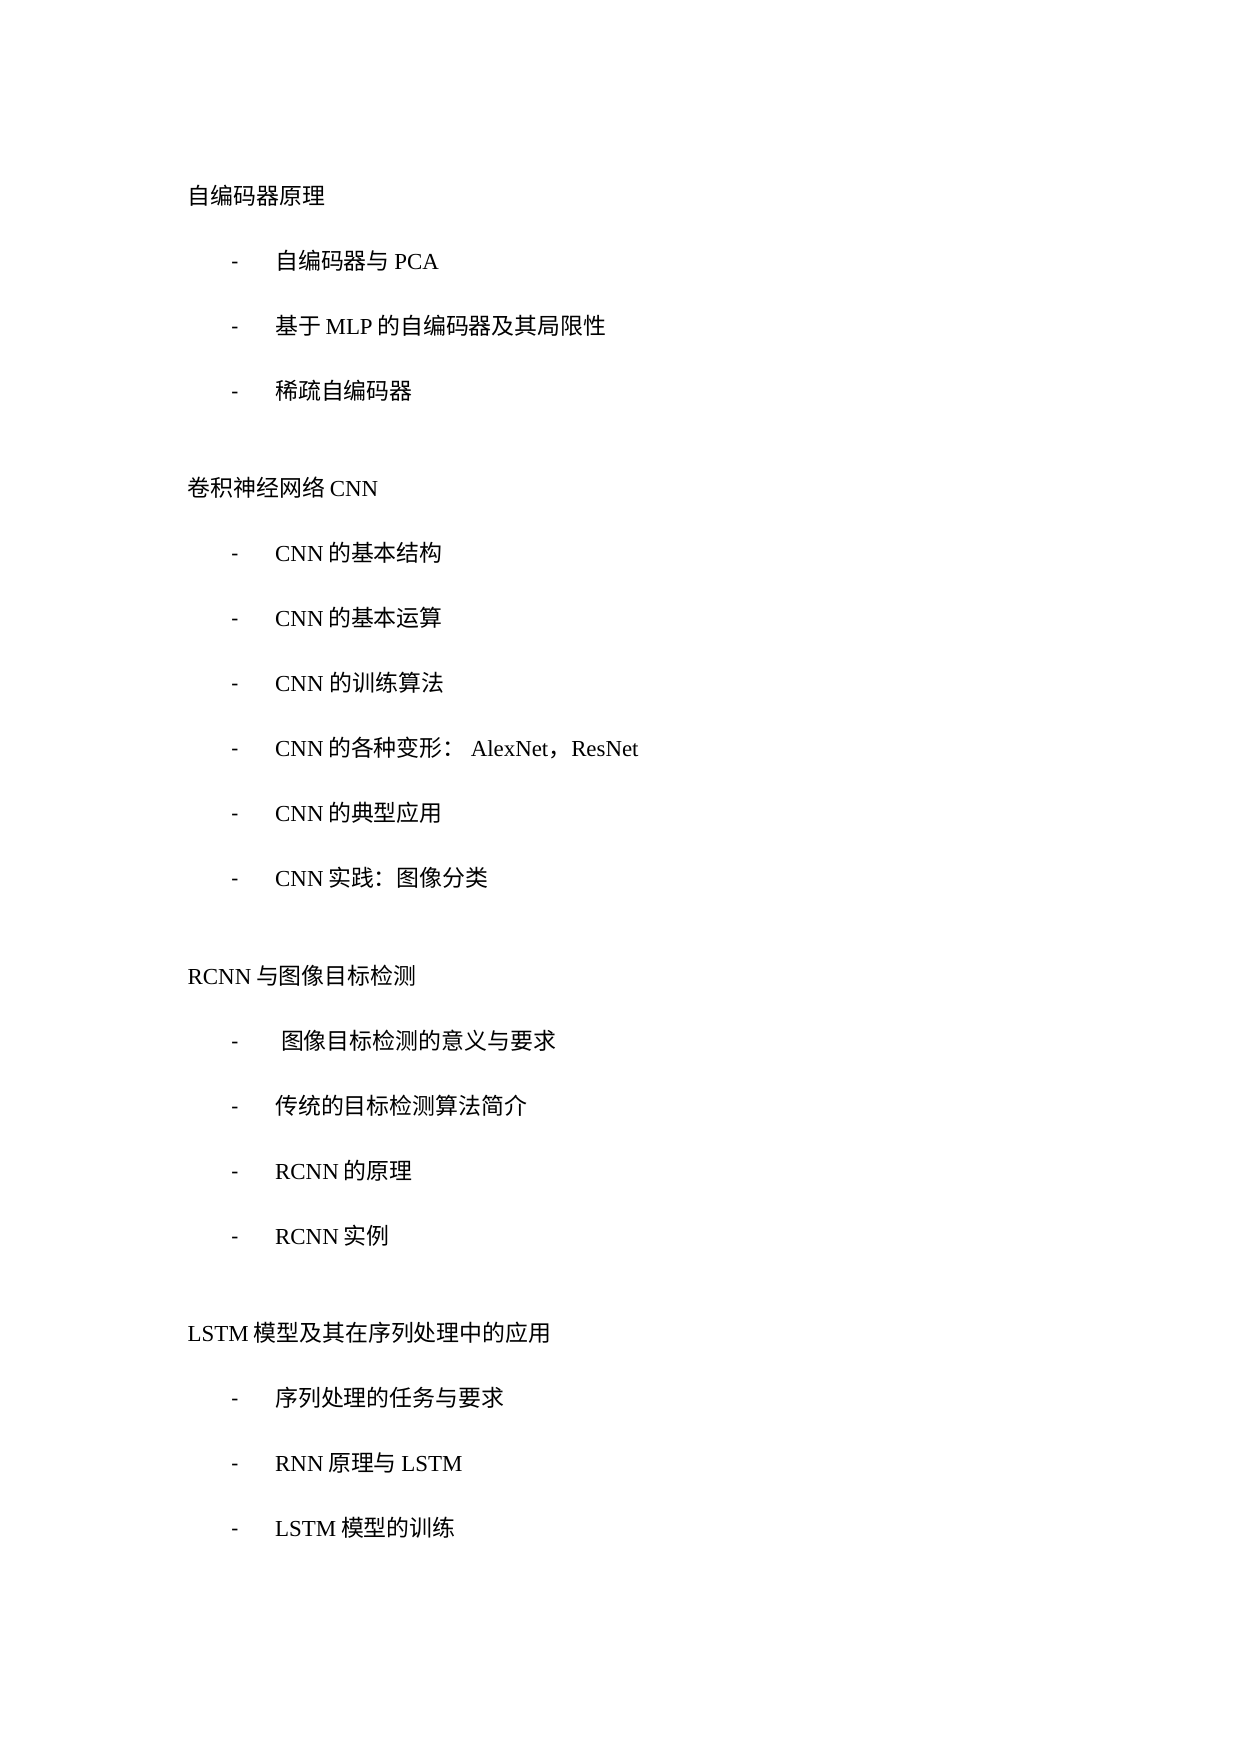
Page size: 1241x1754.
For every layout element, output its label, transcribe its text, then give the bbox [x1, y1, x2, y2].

list 卷积神经网络CNN [187, 454, 1053, 519]
list RNN原理与LSTM [231, 1429, 1053, 1494]
list 自编码器与PCA [231, 227, 1053, 292]
list CNN的典型应用 [231, 779, 1053, 844]
list 传统的目标检测算法简介 [231, 1072, 1053, 1137]
list RCNN实例 [231, 1202, 1053, 1267]
list CNN实践：图像分类 [231, 844, 1053, 909]
list CNN 的训练算法 [231, 649, 1053, 714]
list CNN的基本结构 [231, 519, 1053, 584]
list RCNN与图像目标检测 [187, 942, 1053, 1007]
list 稀疏自编码器 [231, 357, 1053, 422]
list RCNN的原理 [231, 1137, 1053, 1202]
list LSTM模型及其在序列处理中的应用 [187, 1299, 1053, 1364]
list LSTM模型的训练 [231, 1494, 1053, 1559]
list 图像目标检测的意义与要求 [231, 1007, 1053, 1072]
list CNN的各种变形： AlexNet，ResNet [231, 714, 1053, 779]
list CNN的基本运算 [231, 584, 1053, 649]
list 基于MLP的自编码器及其局限性 [231, 292, 1053, 357]
list 自编码器原理 [187, 162, 1053, 227]
list 序列处理的任务与要求 [231, 1364, 1053, 1429]
